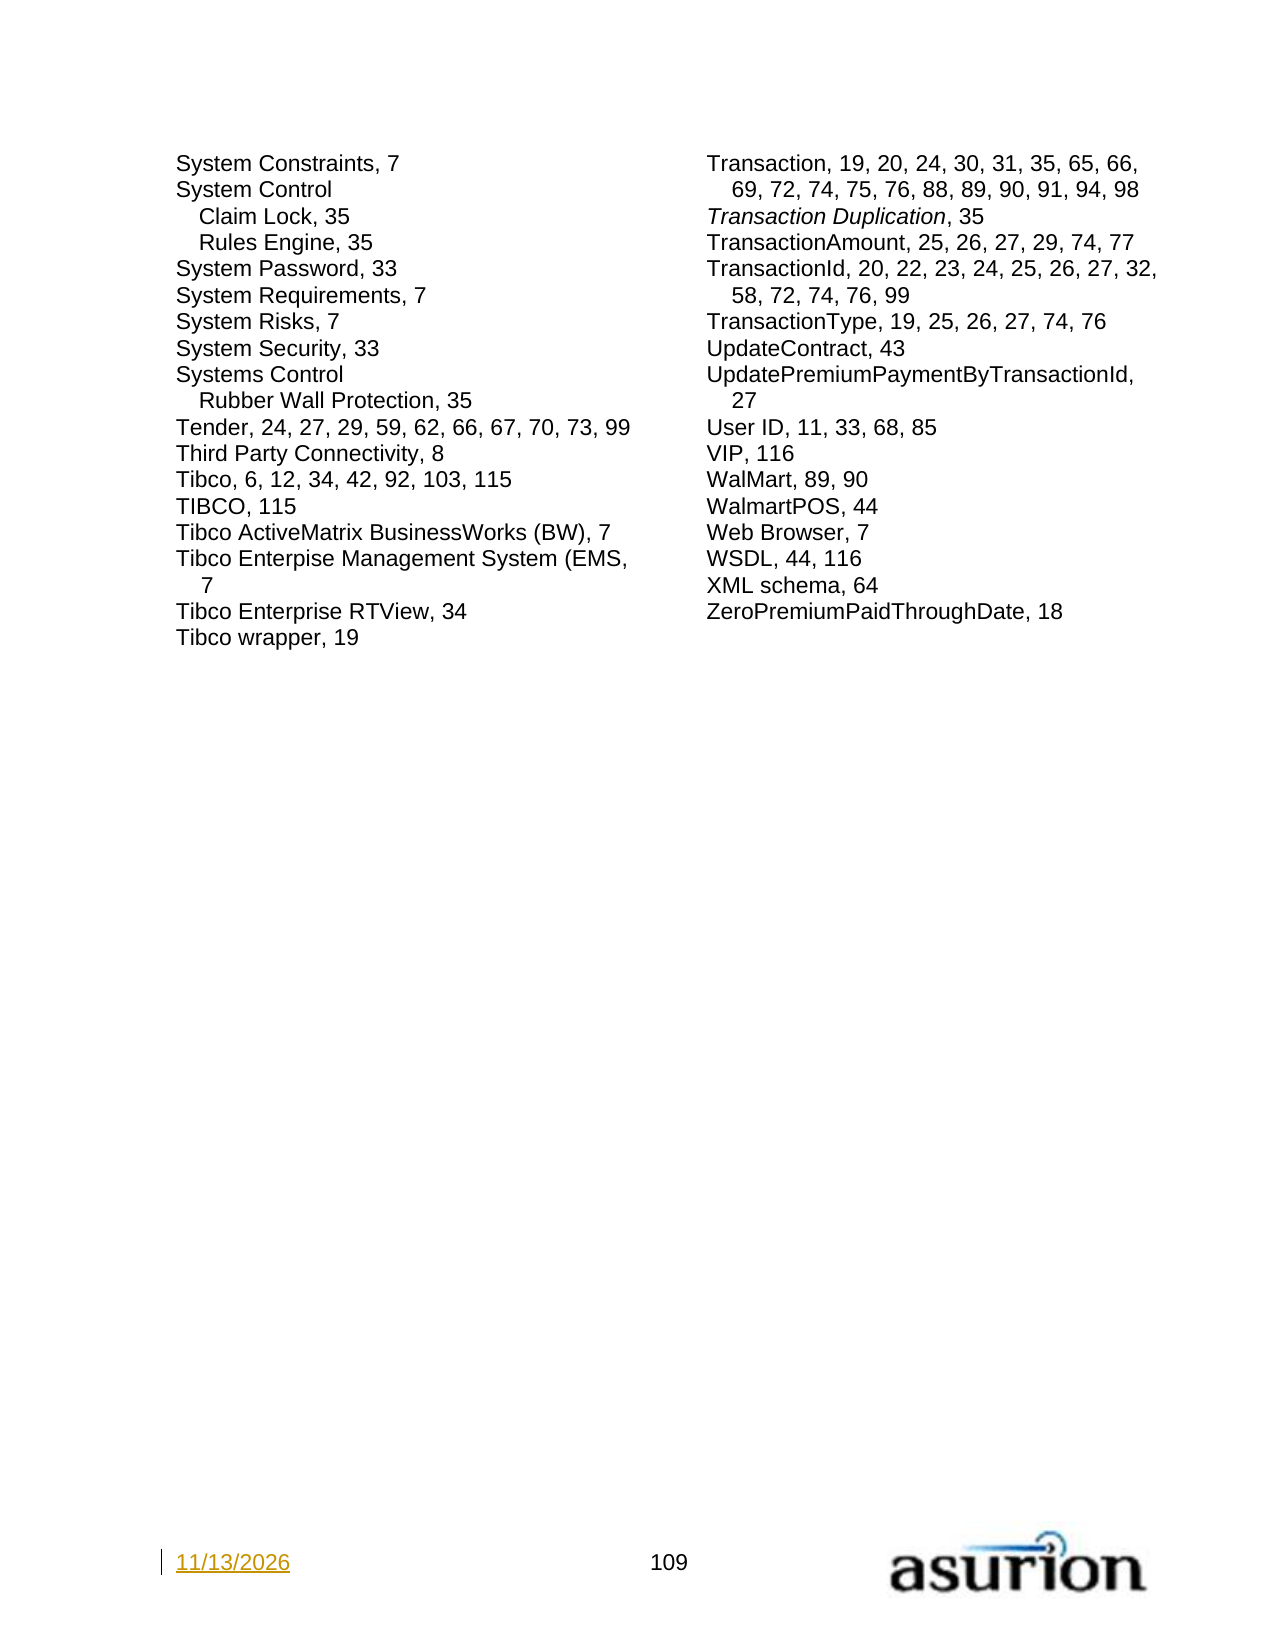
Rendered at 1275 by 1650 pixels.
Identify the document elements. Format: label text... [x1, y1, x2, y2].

text ZeroPremiumPaidThroughDate, 18 [706, 598, 1162, 624]
text Web Browser, 7 [706, 519, 1162, 545]
text Tibco Enterprise RTView, 34 [176, 598, 631, 624]
text WalMart, 89, 90 [706, 466, 1162, 493]
picture [862, 1521, 1160, 1612]
text Tibco wrapper, 19 [176, 624, 631, 651]
text System Password, 33 [176, 255, 631, 282]
text WalmartPOS, 44 [706, 493, 1162, 519]
text System Security, 33 [176, 334, 631, 361]
text VIP, 116 [706, 440, 1162, 466]
text System Constraints, 7 [176, 150, 631, 176]
text Claim Lock, 35 [198, 203, 631, 229]
text UpdateContract, 43 [706, 334, 1162, 361]
text TransactionAmount, 25, 26, 27, 29, 74, 77 [706, 229, 1162, 255]
text Tibco Enterpise Management System (EMS, 7 [176, 545, 631, 598]
text Tender, 24, 27, 29, 59, 62, 66, 67, 70, 73, 99 [176, 413, 631, 440]
text TIBCO, 115 [176, 493, 631, 519]
text TransactionId, 20, 22, 23, 24, 25, 26, 27, 32, 58, 72, 74, 76, 99 [706, 255, 1162, 308]
text Rules Engine, 35 [198, 229, 631, 255]
text System Requirements, 7 [176, 282, 631, 308]
text Rubber Wall Protection, 35 [198, 387, 631, 413]
text TransactionType, 19, 25, 26, 27, 74, 76 [706, 308, 1162, 334]
text XML schema, 64 [706, 572, 1162, 598]
text Systems Control [176, 361, 631, 387]
text WSDL, 44, 116 [706, 545, 1162, 572]
text Tibco ActiveMatrix BusinessWorks (BW), 7 [176, 519, 631, 545]
text Transaction Duplication, 35 [706, 203, 1162, 229]
text Third Party Connectivity, 8 [176, 440, 631, 466]
text User ID, 11, 33, 68, 85 [706, 413, 1162, 440]
text UpdatePremiumPaymentByTransactionId, 27 [706, 361, 1162, 413]
text System Control [176, 176, 631, 203]
text Tibco, 6, 12, 34, 42, 92, 103, 115 [176, 466, 631, 493]
text System Risks, 7 [176, 308, 631, 334]
text Transaction, 19, 20, 24, 30, 31, 35, 65, 66, 69, 72, 74, 75, 76, 88, 89, 90, 91, 94, 98 [706, 150, 1162, 203]
